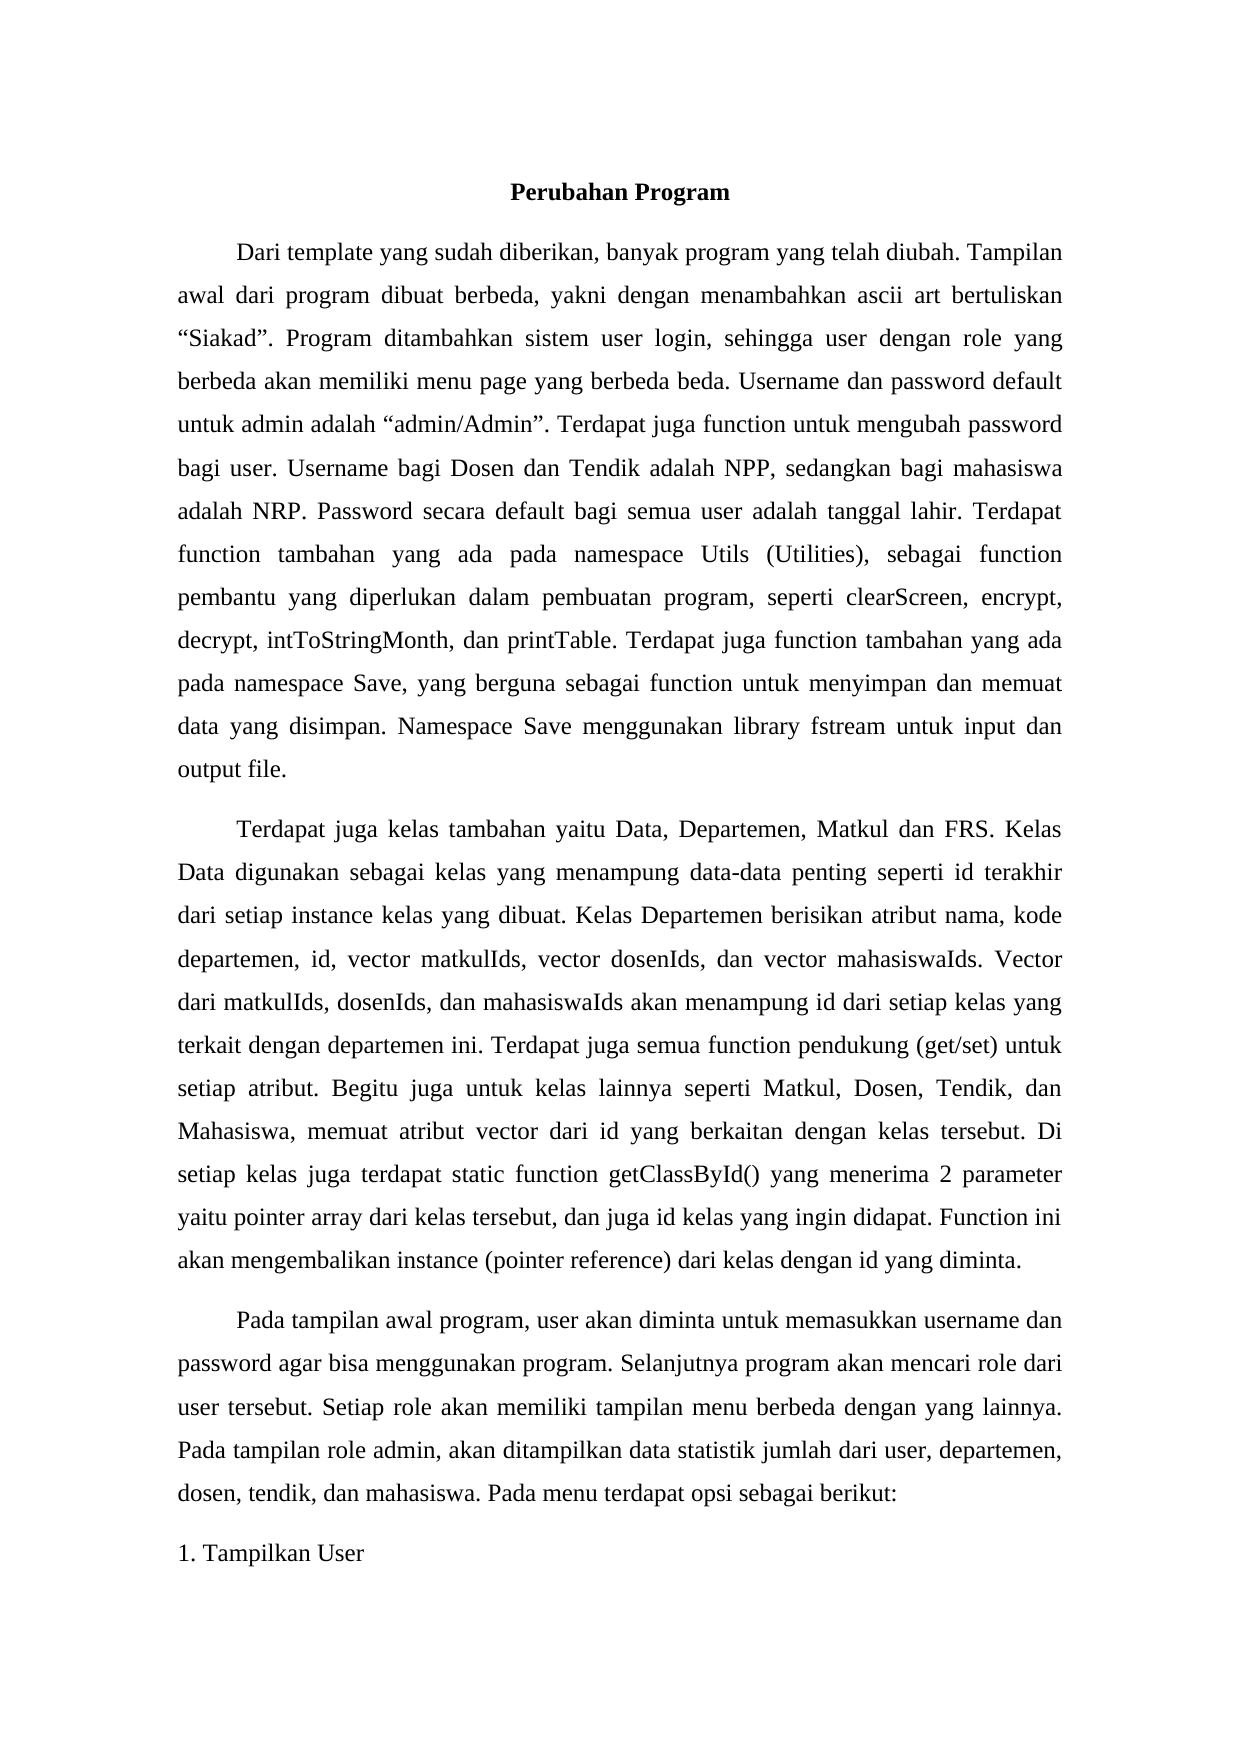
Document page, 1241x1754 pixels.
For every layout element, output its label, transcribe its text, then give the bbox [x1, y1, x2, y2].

subtitle Perubahan Program [177, 177, 1063, 206]
text Terdapat juga kelas tambahan yaitu Data, Departemen, Matkul dan FRS. Kelas Data digunakan sebagai kelas yang menampung data-data penting seperti id terakhir dari setiap instance kelas yang dibuat. Kelas Departemen berisikan atribut nama, kode departemen, id, vector matkulIds, vector dosenIds, dan vector mahasiswaIds. Vector dari matkulIds, dosenIds, dan mahasiswaIds akan menampung id dari setiap kelas yang terkait dengan departemen ini. Terdapat juga semua function pendukung (get/set) untuk setiap atribut. Begitu juga untuk kelas lainnya seperti Matkul, Dosen, Tendik, dan Mahasiswa, memuat atribut vector dari id yang berkaitan dengan kelas tersebut. Di setiap kelas juga terdapat static function getClassById() yang menerima 2 parameter yaitu pointer array dari kelas tersebut, dan juga id kelas yang ingin didapat. Function ini akan mengembalikan instance (pointer reference) dari kelas dengan id yang diminta. [177, 814, 1063, 1274]
text Dari template yang sudah diberikan, banyak program yang telah diubah. Tampilan awal dari program dibuat berbeda, yakni dengan menambahkan ascii art bertuliskan “Siakad”. Program ditambahkan sistem user login, sehingga user dengan role yang berbeda akan memiliki menu page yang berbeda beda. Username dan password default untuk admin adalah “admin/Admin”. Terdapat juga function untuk mengubah password bagi user. Username bagi Dosen dan Tendik adalah NPP, sedangkan bagi mahasiswa adalah NRP. Password secara default bagi semua user adalah tanggal lahir. Terdapat function tambahan yang ada pada namespace Utils (Utilities), sebagai function pembantu yang diperlukan dalam pembuatan program, seperti clearScreen, encrypt, decrypt, intToStringMonth, dan printTable. Terdapat juga function tambahan yang ada pada namespace Save, yang berguna sebagai function untuk menyimpan dan memuat data yang disimpan. Namespace Save menggunakan library fstream untuk input dan output file. [177, 237, 1063, 783]
text 1. Tampilkan User [177, 1538, 1063, 1566]
text Pada tampilan awal program, user akan diminta untuk memasukkan username dan password agar bisa menggunakan program. Selanjutnya program akan mencari role dari user tersebut. Setiap role akan memiliki tampilan menu berbeda dengan yang lainnya. Pada tampilan role admin, akan ditampilkan data statistik jumlah dari user, departemen, dosen, tendik, dan mahasiswa. Pada menu terdapat opsi sebagai berikut: [177, 1305, 1063, 1507]
